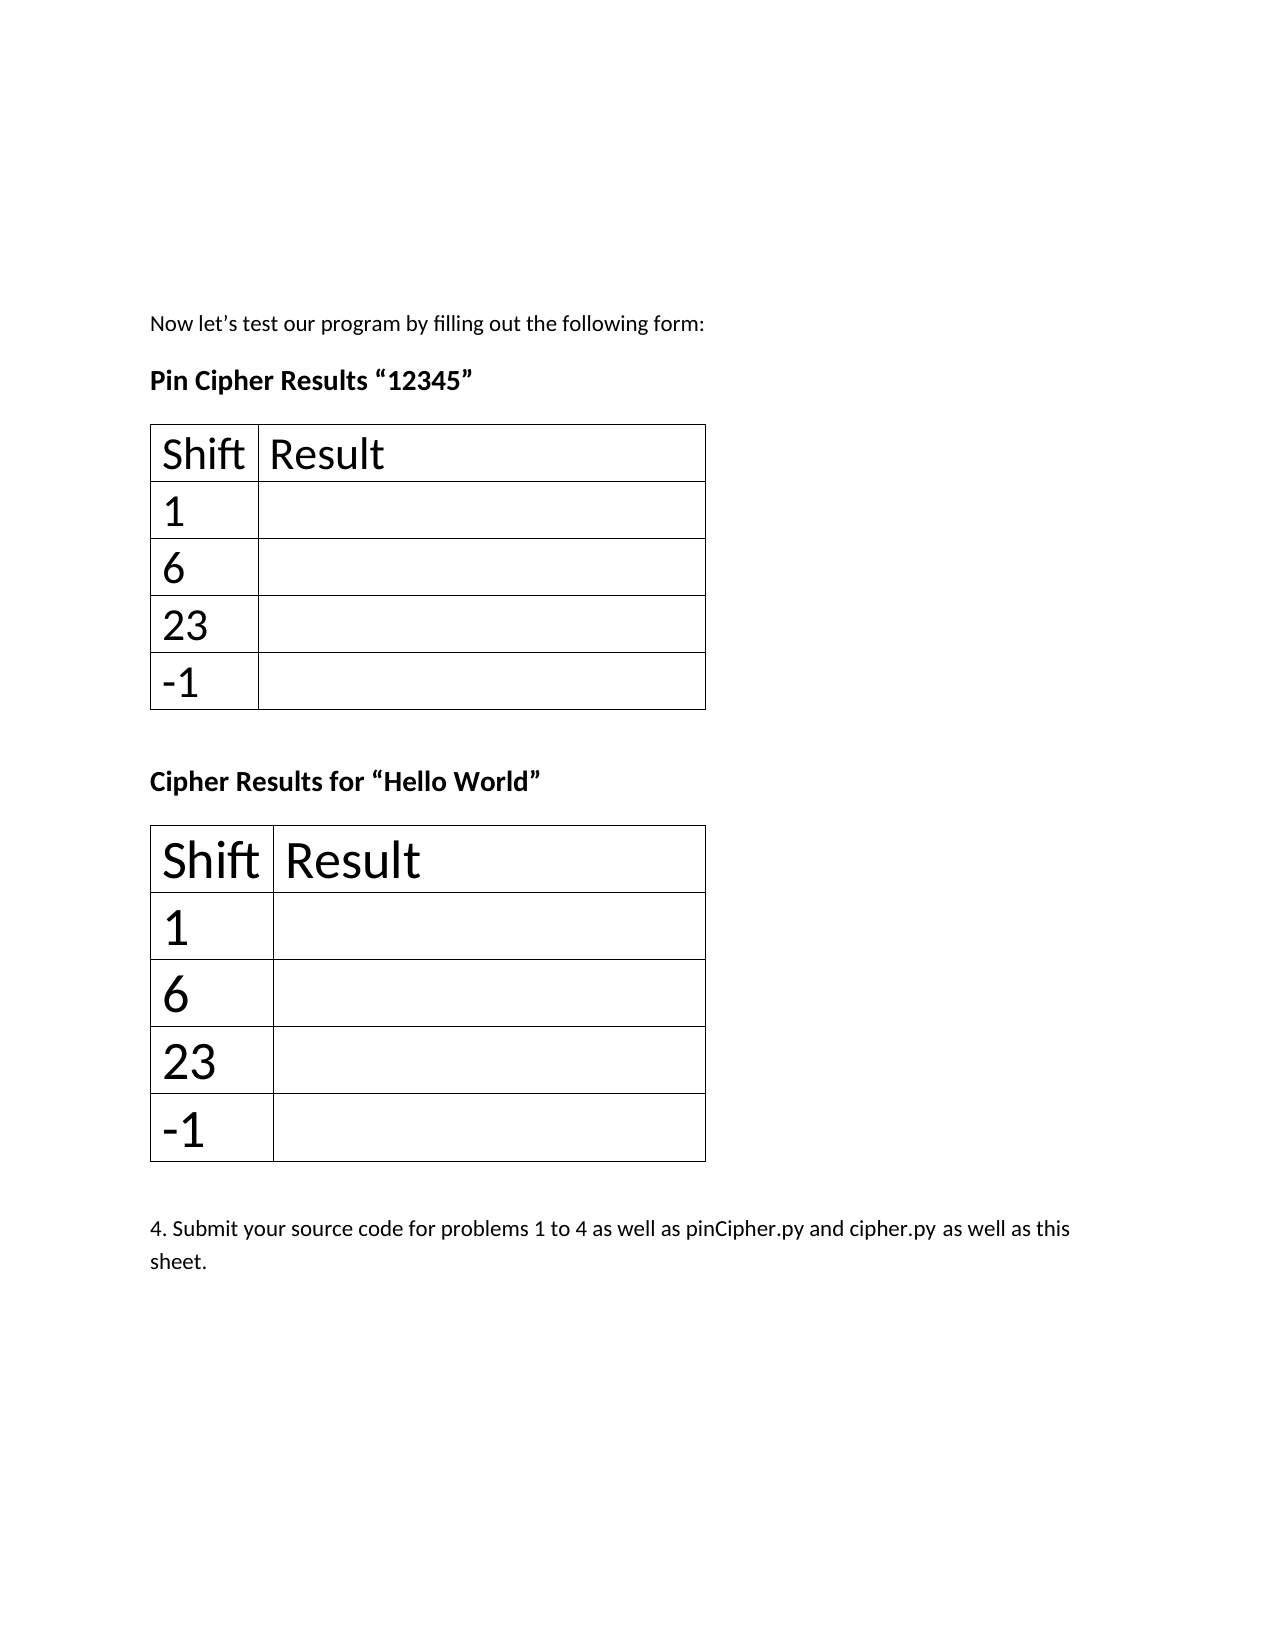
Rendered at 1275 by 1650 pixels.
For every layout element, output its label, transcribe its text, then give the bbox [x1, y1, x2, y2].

table_cell [259, 482, 705, 538]
table_header Result [259, 425, 705, 481]
table_cell 6 [151, 960, 273, 1026]
table_cell 6 [151, 539, 258, 595]
table_cell [274, 1027, 705, 1093]
table_cell 23 [151, 596, 258, 652]
text Pin Cipher Results “12345” [150, 362, 1125, 398]
table_cell [274, 893, 705, 959]
table_cell 1 [151, 893, 273, 959]
table_cell 1 [151, 482, 258, 538]
table_cell [274, 1094, 705, 1161]
table_cell -1 [151, 1094, 273, 1161]
table_header Shift [151, 425, 258, 481]
table_cell [259, 653, 705, 709]
table_header Result [274, 826, 705, 892]
text 4. Submit your source code for problems 1 to 4 as well as pinCipher.py and cipher.py as well as this sheet. [150, 1214, 1125, 1275]
text Now let’s test our program by filling out the following form: [150, 309, 1125, 337]
text Cipher Results for “Hello World” [150, 763, 1125, 798]
table_cell [259, 539, 705, 595]
table_header Shift [151, 826, 273, 892]
table_cell 23 [151, 1027, 273, 1093]
table_cell [259, 596, 705, 652]
table_cell -1 [151, 653, 258, 709]
table_cell [274, 960, 705, 1026]
